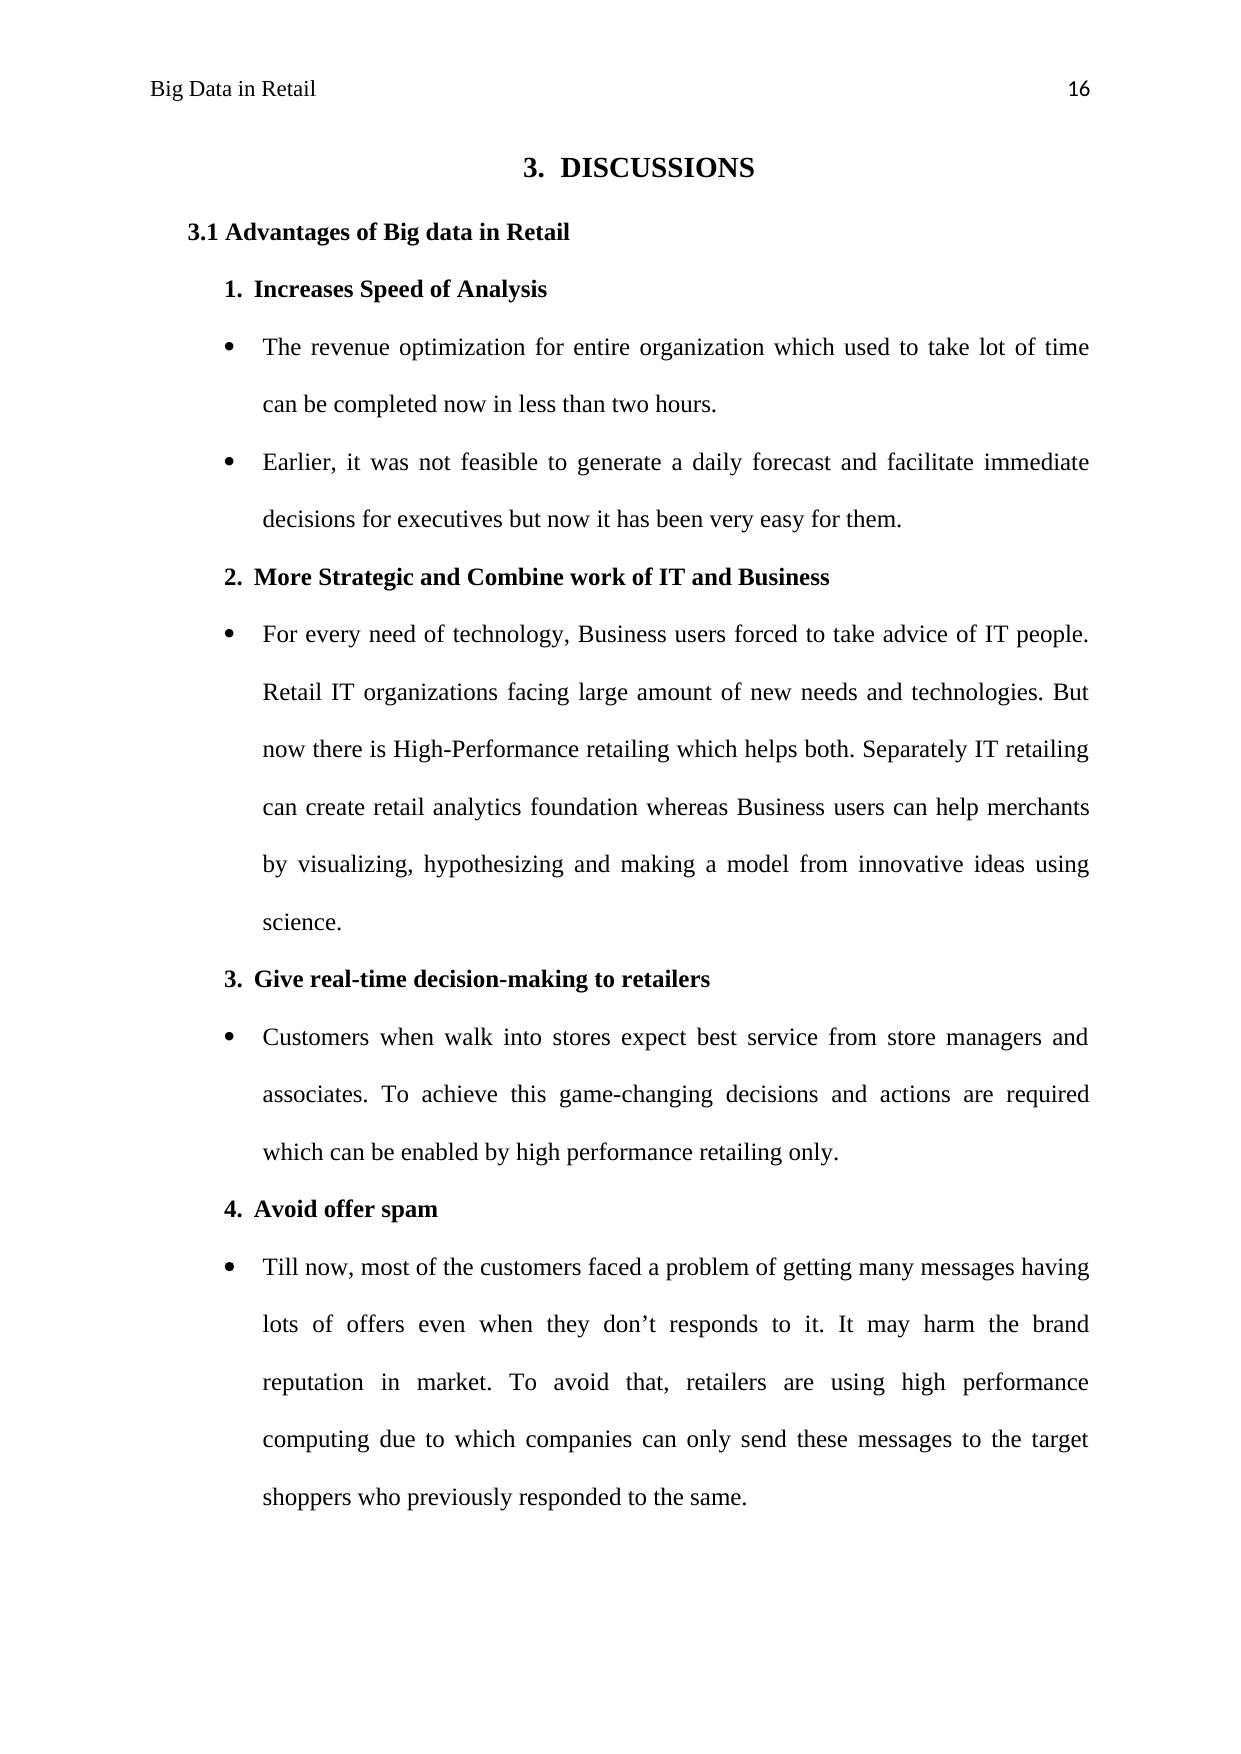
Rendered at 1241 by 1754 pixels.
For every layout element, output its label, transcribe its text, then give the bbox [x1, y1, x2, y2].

list Avoid offer spam [224, 1194, 1090, 1223]
list Advantages of Big data in Retail [187, 217, 1090, 246]
list More Strategic and Combine work of IT and Business [224, 562, 1090, 591]
list For every need of technology, Business users forced to take advice of IT people. Retail IT organizations facing large amount of new needs and technologies. But now there is High-Performance retailing which helps both. Separately IT retailing can create retail analytics foundation whereas Business users can help merchants by visualizing, hypothesizing and making a model from innovative ideas using science. [225, 619, 1090, 936]
list Earlier, it was not feasible to generate a daily forecast and facilitate immediate decisions for executives but now it has been very easy for them. [225, 447, 1090, 533]
list Give real-time decision-making to retailers [224, 964, 1090, 993]
list Till now, most of the customers faced a problem of getting many messages having lots of offers even when they don’t responds to it. It may harm the brand reputation in market. To avoid that, retailers are using high performance computing due to which companies can only send these messages to the target shoppers who previously responded to the same. [225, 1252, 1090, 1511]
list Increases Speed of Analysis [224, 274, 1090, 303]
list Customers when walk into stores expect best service from store managers and associates. To achieve this game-changing decisions and actions are required which can be enabled by high performance retailing only. [225, 1022, 1090, 1166]
list DISCUSSIONS [187, 150, 1090, 183]
list The revenue optimization for entire organization which used to take lot of time can be completed now in less than two hours. [225, 332, 1090, 418]
